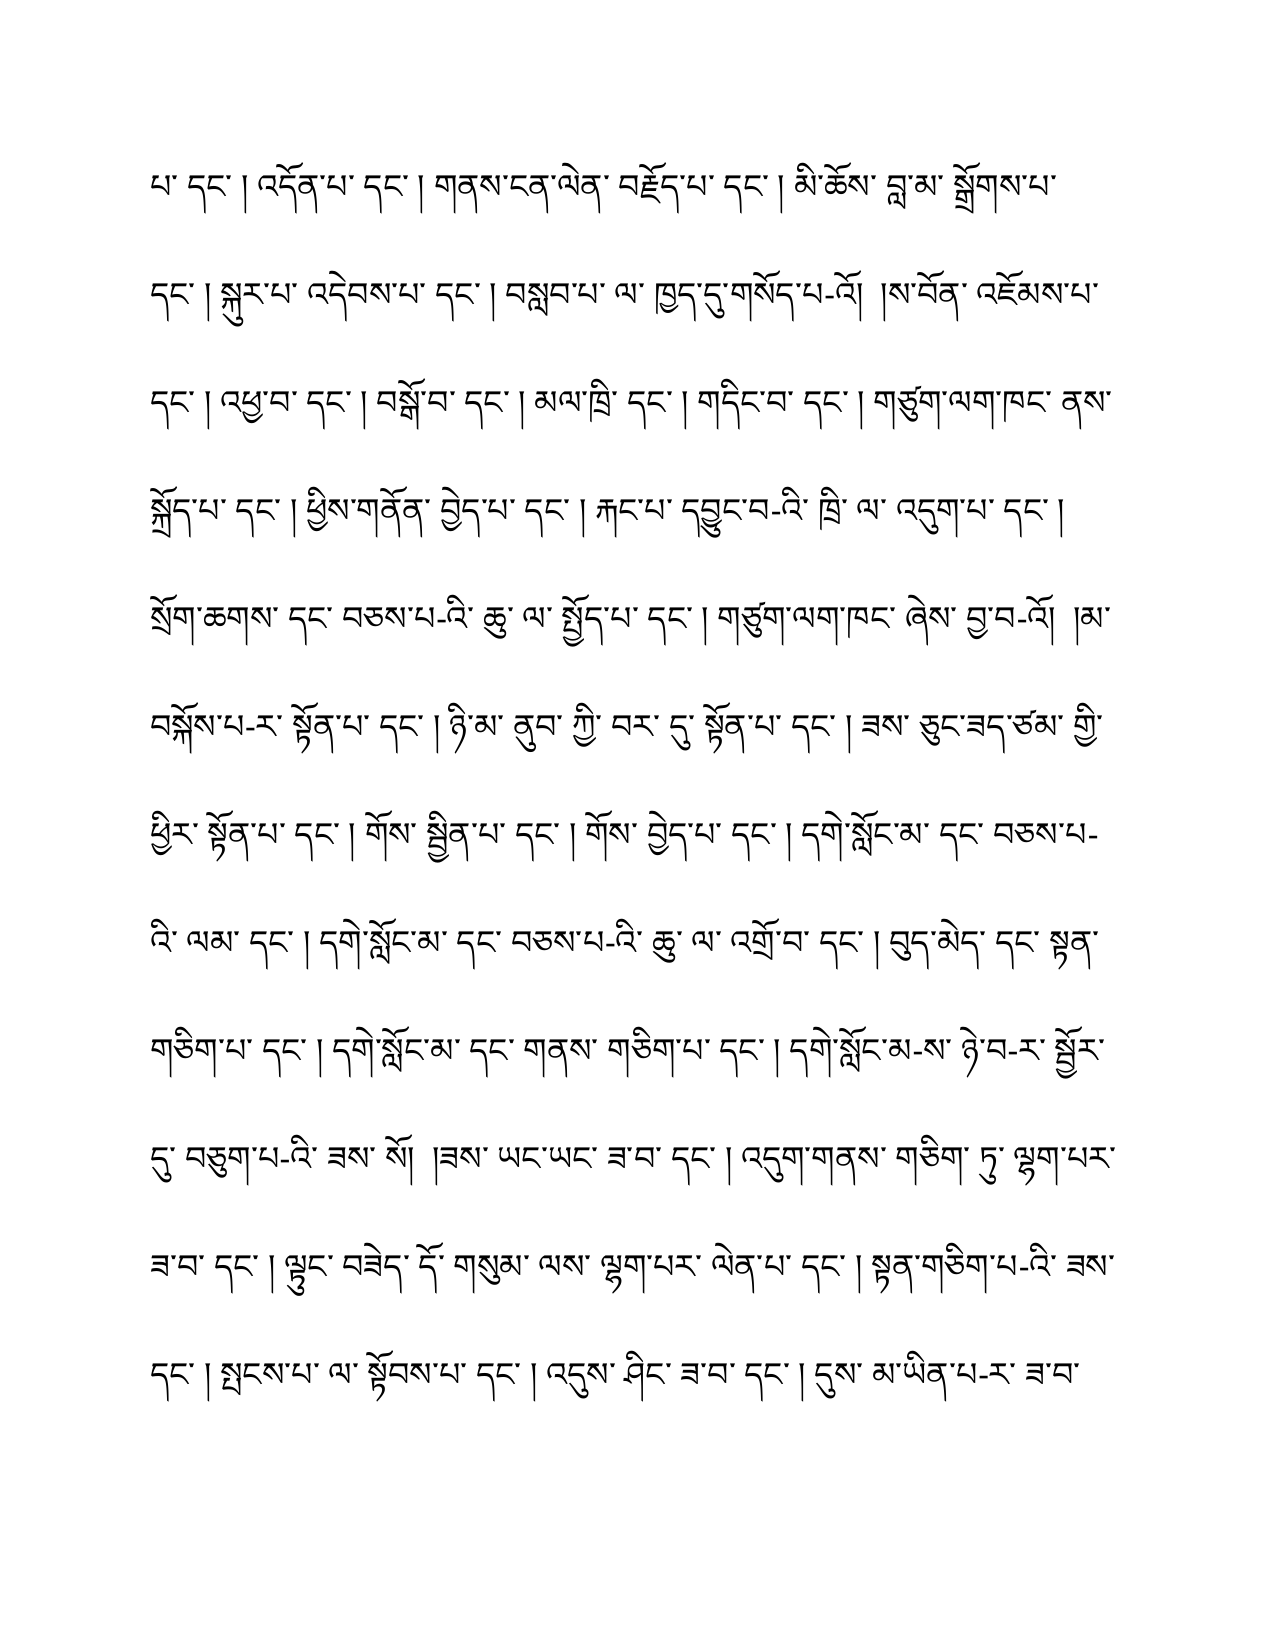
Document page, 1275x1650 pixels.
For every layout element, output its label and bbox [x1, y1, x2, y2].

text [150, 150, 1125, 1431]
